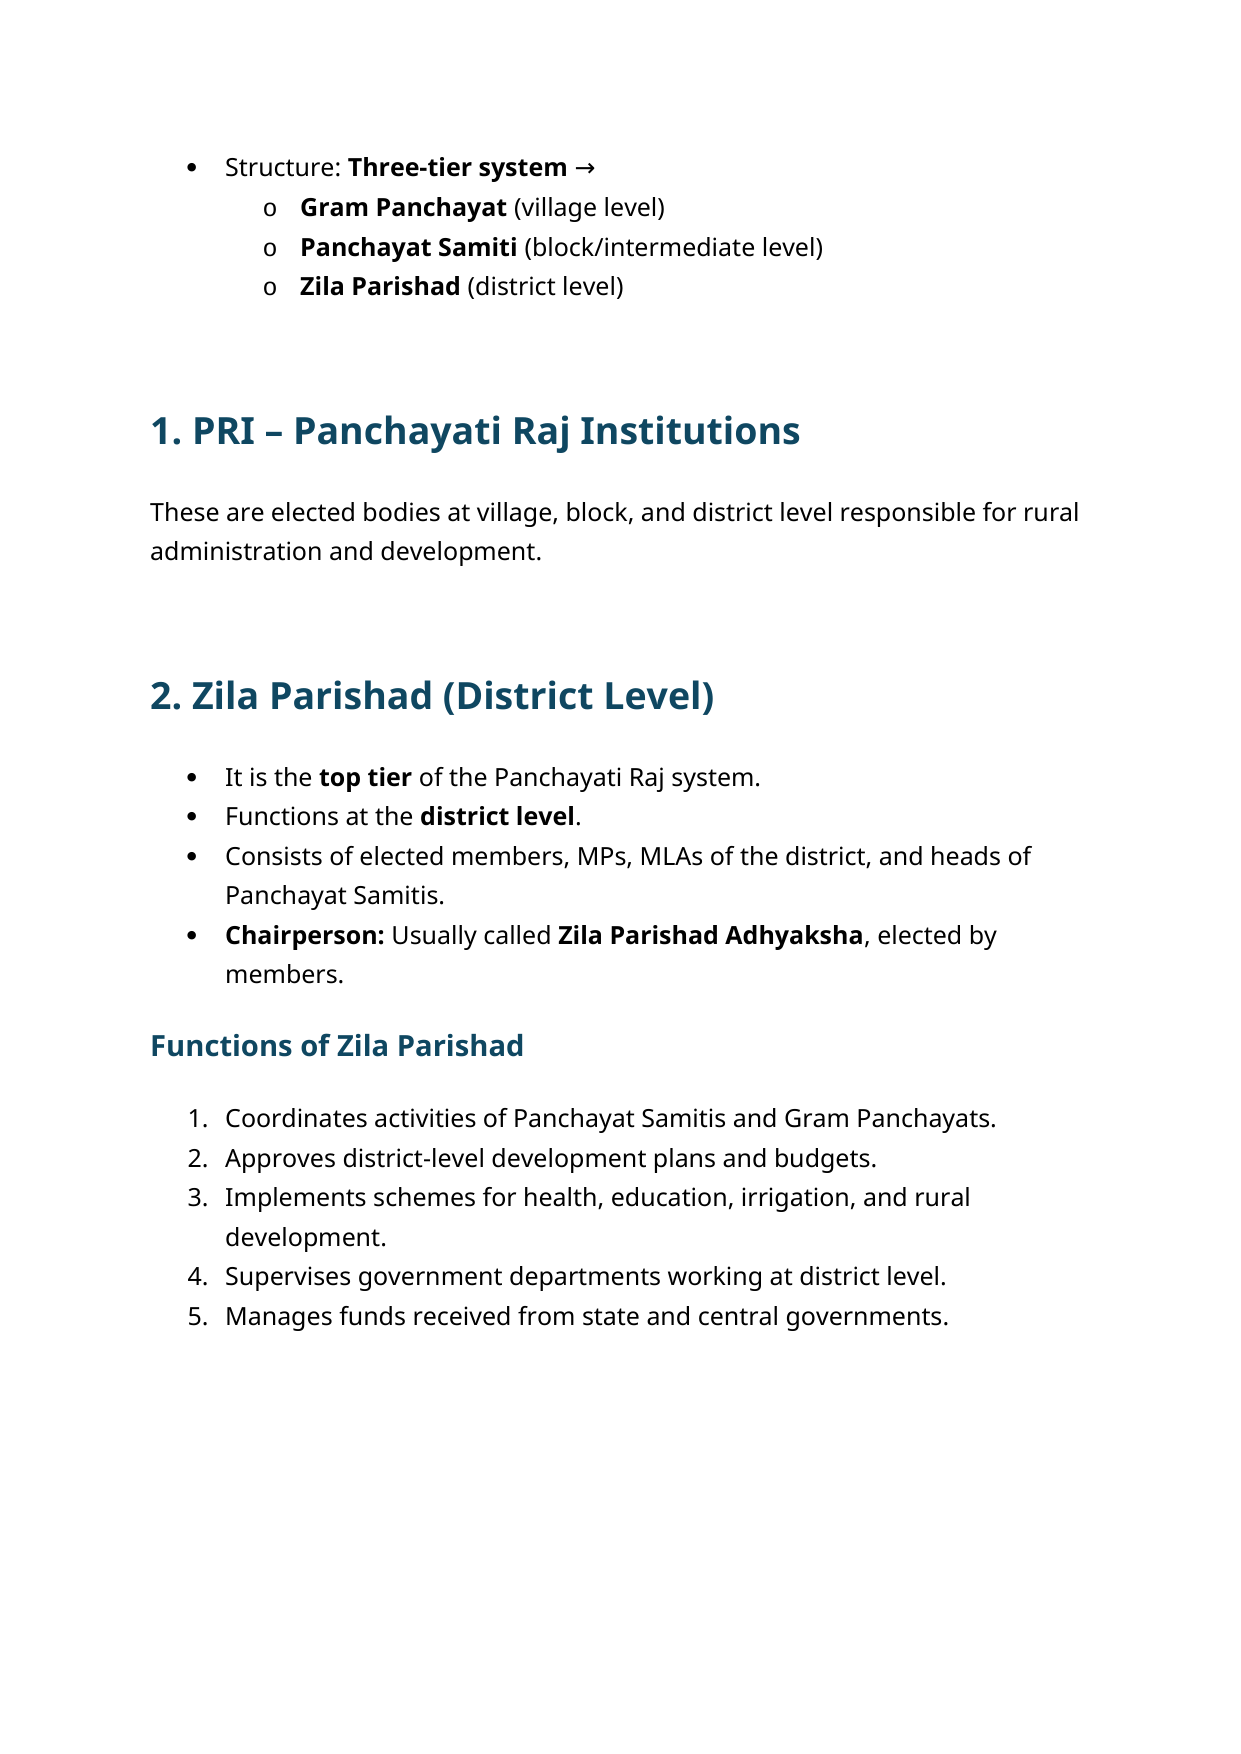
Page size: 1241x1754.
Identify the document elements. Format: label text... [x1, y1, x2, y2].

list Chairperson: Usually called Zila Parishad Adhyaksha, elected by members. [187, 917, 1090, 991]
subtitle Functions of Zila Parishad [150, 1026, 1090, 1065]
list Supervises government departments working at district level. [187, 1259, 1090, 1293]
list Panchayat Samiti (block/intermediate level) [262, 229, 1090, 263]
list Consists of elected members, MPs, MLAs of the district, and heads of Panchayat Samitis. [187, 838, 1090, 912]
list Structure: Three-tier system → [187, 150, 1090, 184]
list Gram Panchayat (village level) [262, 189, 1090, 224]
list Manages funds received from state and central governments. [187, 1298, 1090, 1332]
list Coordinates activities of Panchayat Samitis and Gram Panchayats. [187, 1101, 1090, 1135]
list Approves district-level development plans and budgets. [187, 1140, 1090, 1174]
list Zila Parishad (district level) [262, 269, 1090, 303]
subtitle 1. PRI – Panchayati Raj Institutions [150, 404, 1090, 455]
list Implements schemes for health, education, irrigation, and rural development. [187, 1180, 1090, 1253]
list It is the top tier of the Panchayati Raj system. [187, 759, 1090, 793]
subtitle 2. Zila Parishad (District Level) [150, 669, 1090, 720]
text These are elected bodies at village, block, and district level responsible for rural administration and development. [150, 494, 1090, 568]
list Functions at the district level. [187, 799, 1090, 833]
